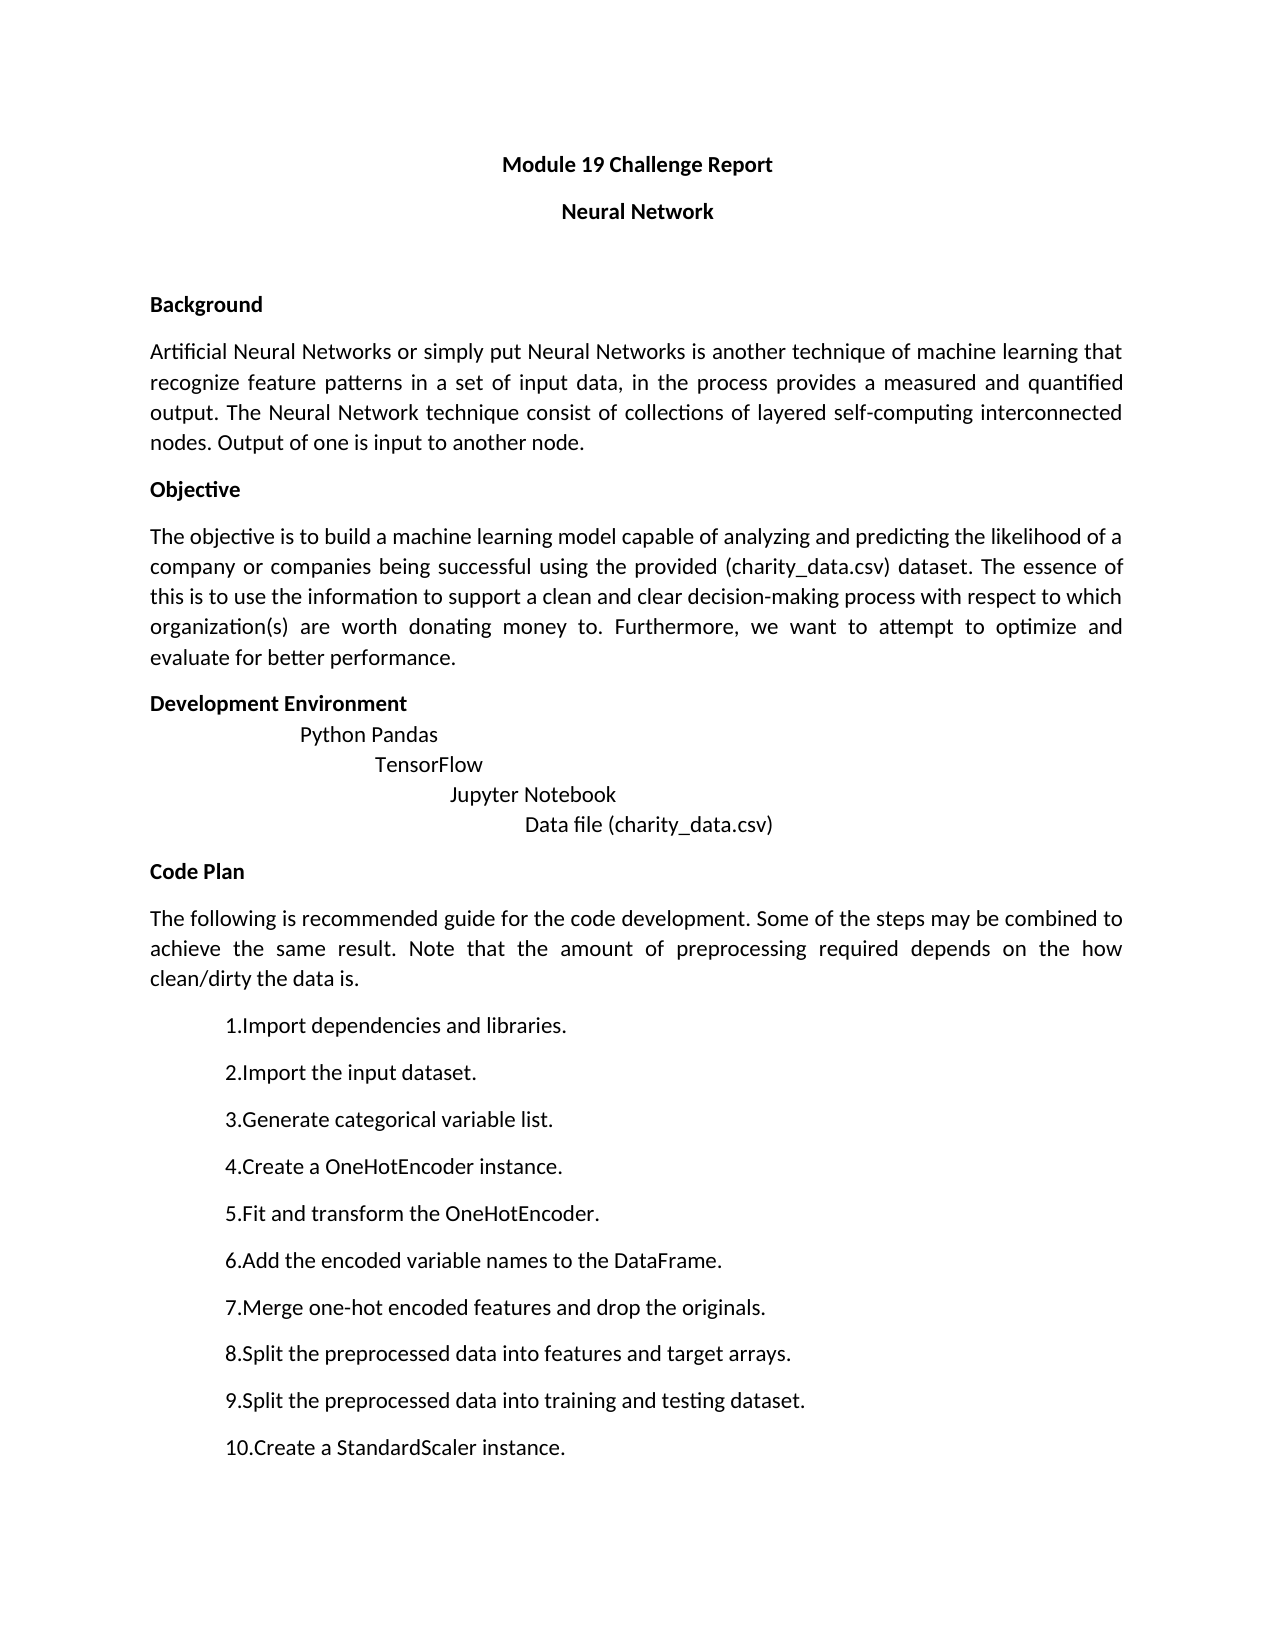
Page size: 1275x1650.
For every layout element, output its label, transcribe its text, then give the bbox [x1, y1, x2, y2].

text 1.Import dependencies and libraries. [150, 1011, 1125, 1039]
text Code Plan [150, 857, 1125, 885]
text The objective is to build a machine learning model capable of analyzing and predicting the likelihood of a company or companies being successful using the provided (charity_data.csv) dataset. The essence of this is to use the information to support a clean and clear decision-making process with respect to which organization(s) are worth donating money to. Furthermore, we want to attempt to optimize and evaluate for better performance. [150, 522, 1125, 671]
text 7.Merge one-hot encoded features and drop the originals. [150, 1293, 1125, 1321]
text 3.Generate categorical variable list. [150, 1105, 1125, 1133]
text Neural Network [150, 197, 1125, 225]
text 2.Import the input dataset. [150, 1058, 1125, 1086]
text Objective [150, 475, 1125, 503]
text 9.Split the preprocessed data into training and testing dataset. [150, 1386, 1125, 1414]
text The following is recommended guide for the code development. Some of the steps may be combined to achieve the same result. Note that the amount of preprocessing required depends on the how clean/dirty the data is. [150, 904, 1125, 993]
text Background [150, 291, 1125, 319]
text 8.Split the preprocessed data into features and target arrays. [150, 1339, 1125, 1368]
text 5.Fit and transform the OneHotEncoder. [150, 1199, 1125, 1227]
text 10.Create a StandardScaler instance. [150, 1433, 1125, 1461]
text Module 19 Challenge Report [150, 150, 1125, 178]
text 4.Create a OneHotEncoder instance. [150, 1152, 1125, 1180]
text Artificial Neural Networks or simply put Neural Networks is another technique of machine learning that recognize feature patterns in a set of input data, in the process provides a measured and quantified output. The Neural Network technique consist of collections of layered self-computing interconnected nodes. Output of one is input to another node. [150, 337, 1125, 456]
text Development Environment Python Pandas TensorFlow Jupyter Notebook Data file (charity_data.csv) [150, 689, 1125, 838]
text 6.Add the encoded variable names to the DataFrame. [150, 1246, 1125, 1274]
